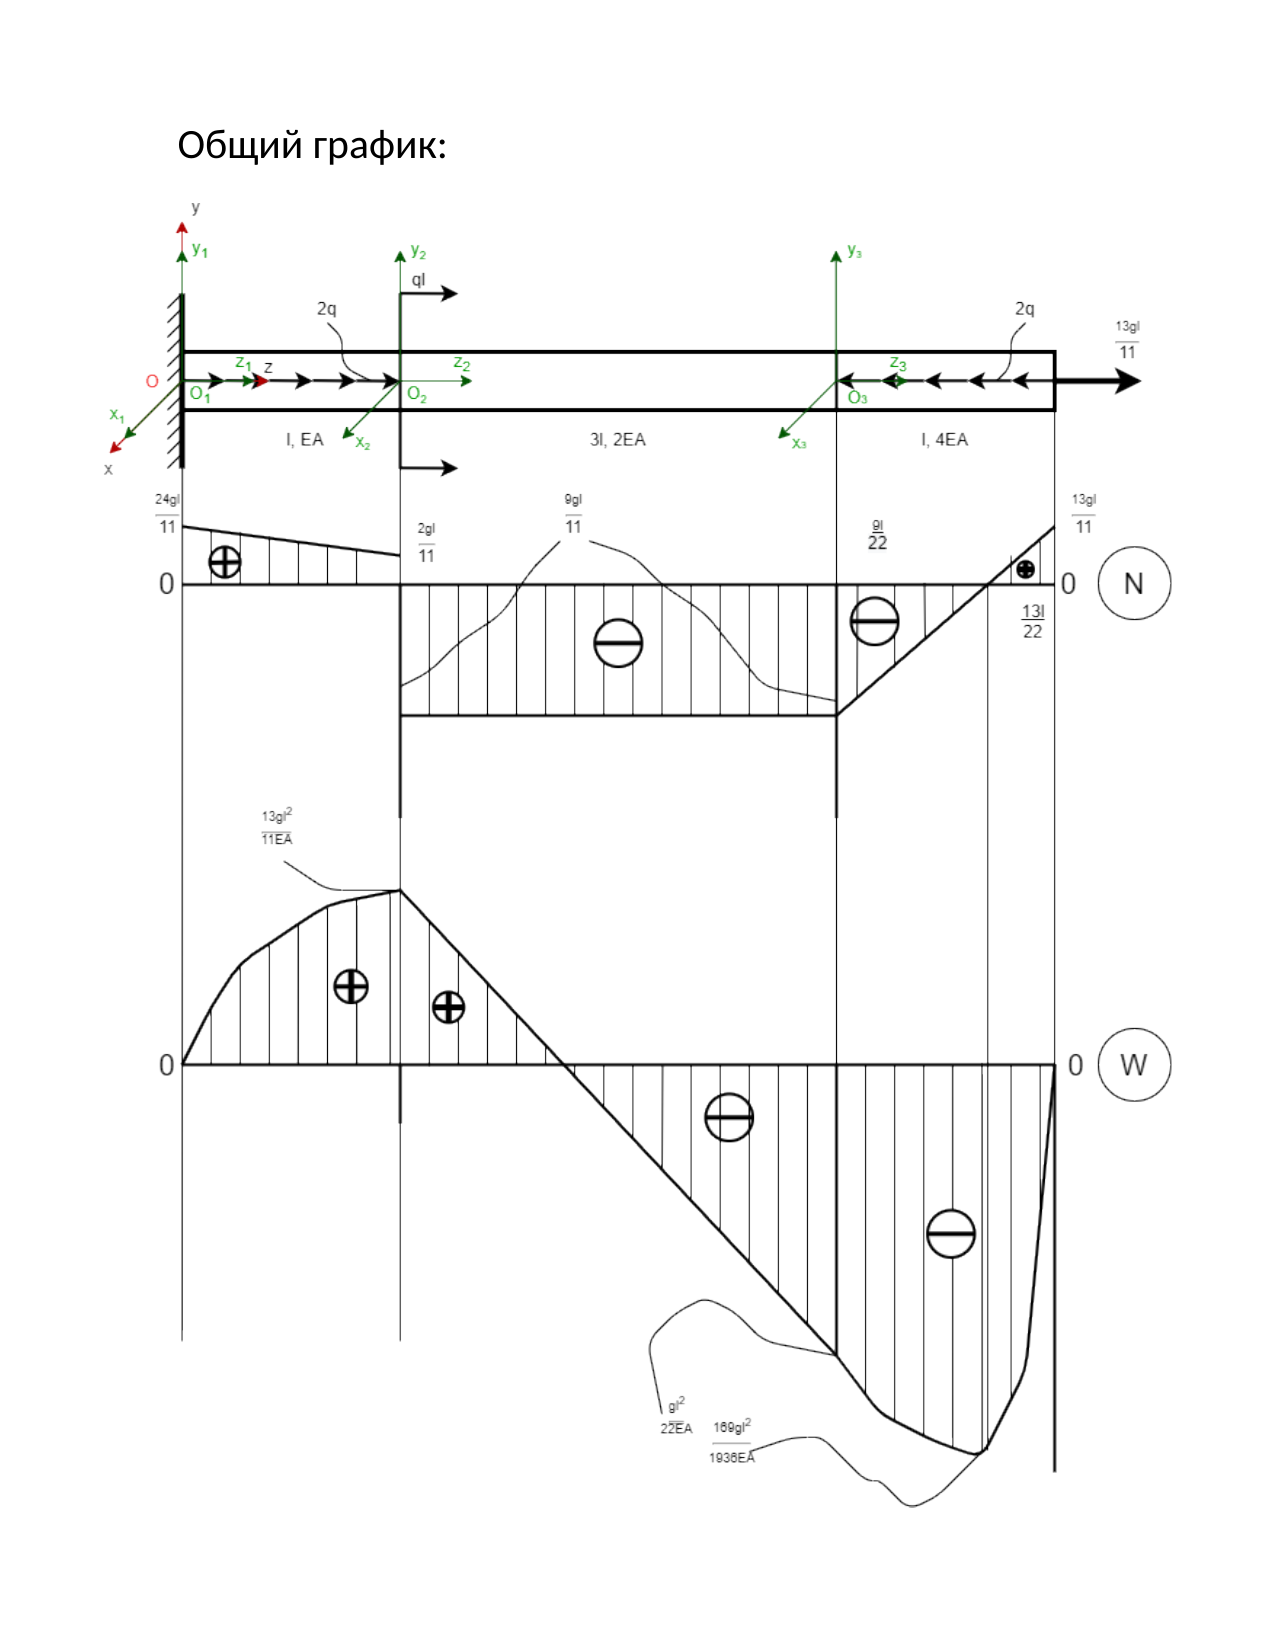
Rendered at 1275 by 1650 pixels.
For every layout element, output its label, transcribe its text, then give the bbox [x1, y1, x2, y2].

picture [103, 203, 1172, 1508]
text Общий график: [177, 119, 1246, 169]
